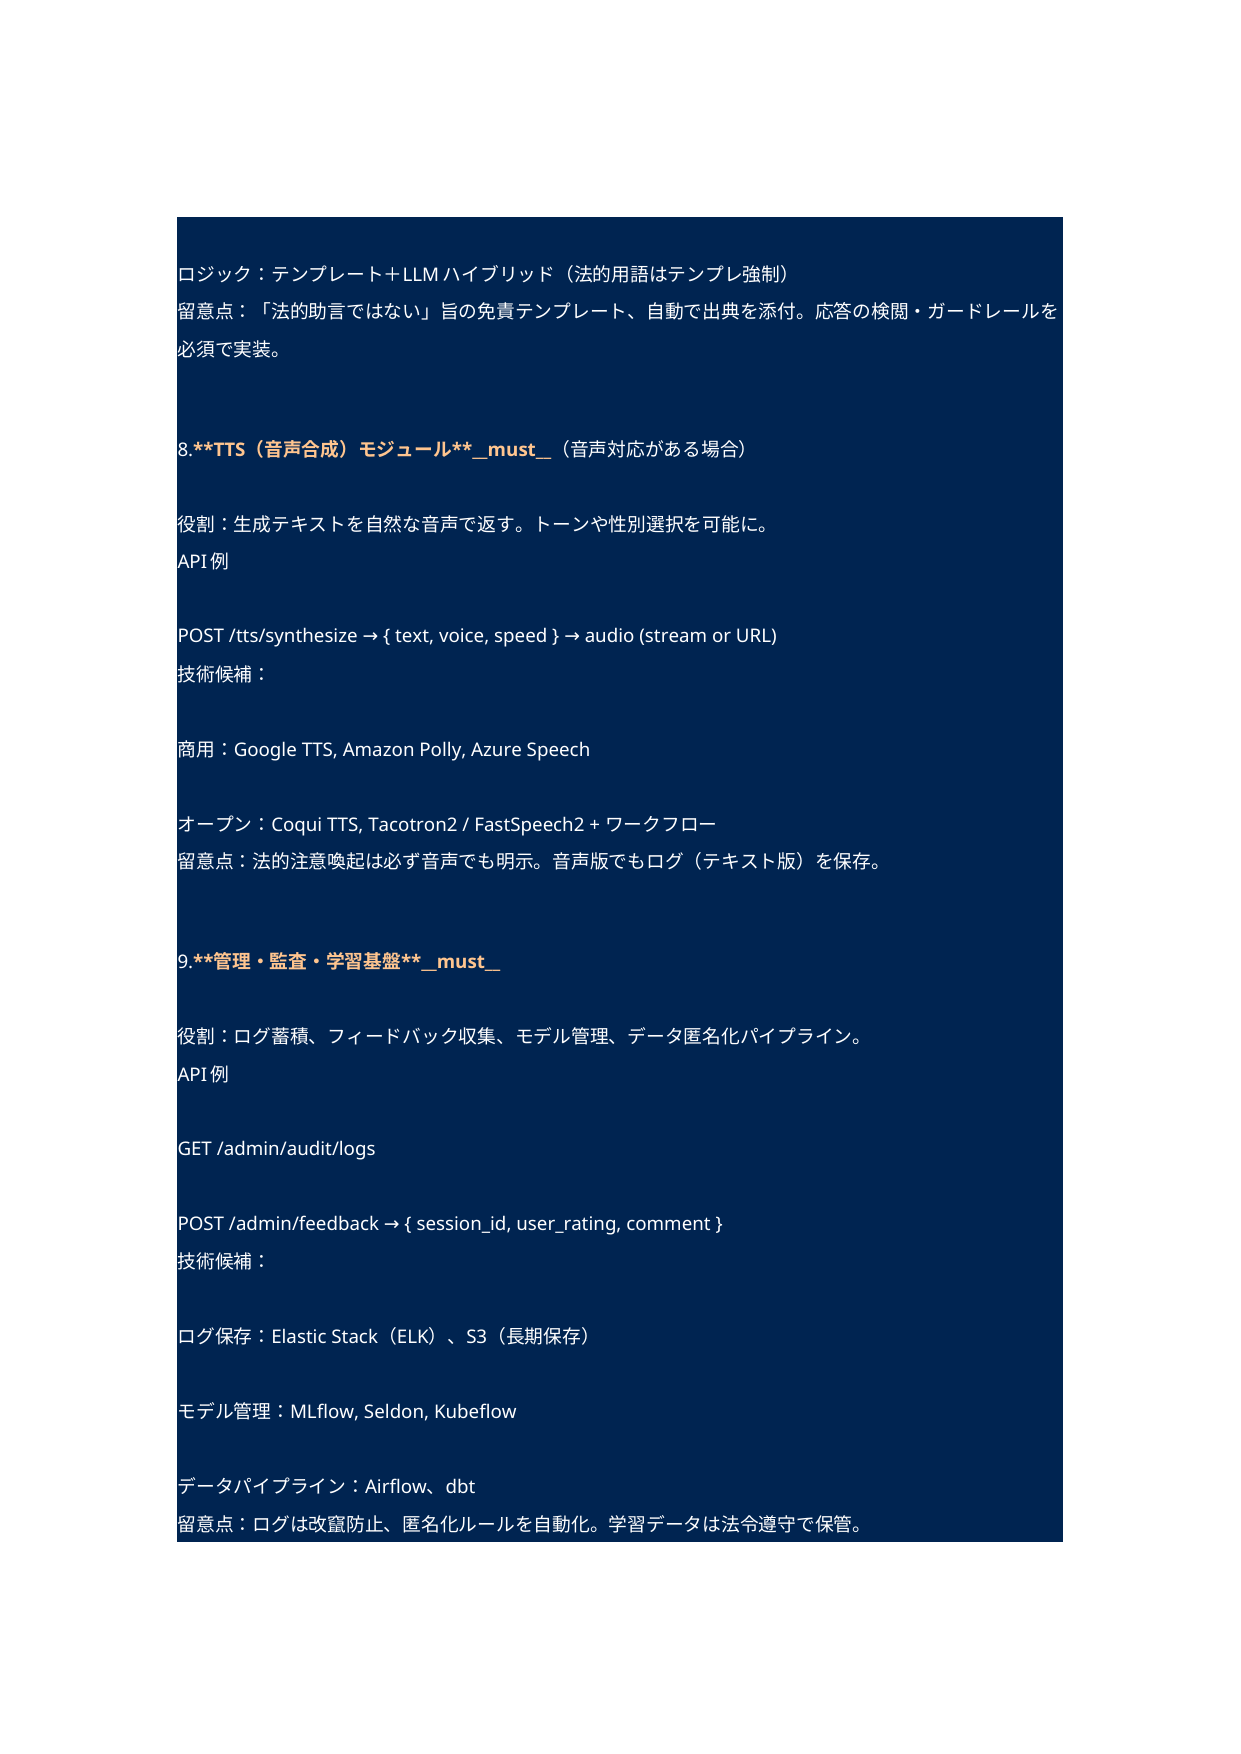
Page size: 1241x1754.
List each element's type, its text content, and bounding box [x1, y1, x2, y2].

text オープン：Coqui TTS, Tacotron2 / FastSpeech2 + ワークフロー [177, 804, 1063, 842]
text 留意点：「法的助言ではない」旨の免責テンプレート、自動で出典を添付。応答の検閲・ガードレールを必須で実装。 [177, 292, 1063, 367]
text 技術候補： [177, 1242, 1063, 1279]
text POST /tts/synthesize → { text, voice, speed } → audio (stream or URL) [177, 617, 1063, 654]
text 商用：Google TTS, Amazon Polly, Azure Speech [177, 729, 1063, 767]
text 技術候補： [177, 654, 1063, 692]
text 留意点：ログは改竄防止、匿名化ルールを自動化。学習データは法令遵守で保管。 [177, 1504, 1063, 1542]
text 8.**TTS（音声合成）モジュール**__must__（音声対応がある場合） [177, 429, 1063, 467]
text 9.**管理・監査・学習基盤**__must__ [177, 942, 1063, 979]
text 役割：生成テキストを自然な音声で返す。トーンや性別選択を可能に。 [177, 504, 1063, 542]
text ロジック：テンプレート＋LLMハイブリッド（法的用語はテンプレ強制） [177, 254, 1063, 292]
text API例 [177, 1054, 1063, 1092]
text ログ保存：Elastic Stack（ELK）、S3（長期保存） [177, 1317, 1063, 1354]
text POST /admin/feedback → { session_id, user_rating, comment } [177, 1204, 1063, 1242]
text API例 [177, 542, 1063, 579]
text データパイプライン：Airflow、dbt [177, 1467, 1063, 1504]
text GET /admin/audit/logs [177, 1129, 1063, 1167]
text 留意点：法的注意喚起は必ず音声でも明示。音声版でもログ（テキスト版）を保存。 [177, 842, 1063, 879]
text モデル管理：MLflow, Seldon, Kubeflow [177, 1392, 1063, 1429]
text 役割：ログ蓄積、フィードバック収集、モデル管理、データ匿名化パイプライン。 [177, 1017, 1063, 1054]
